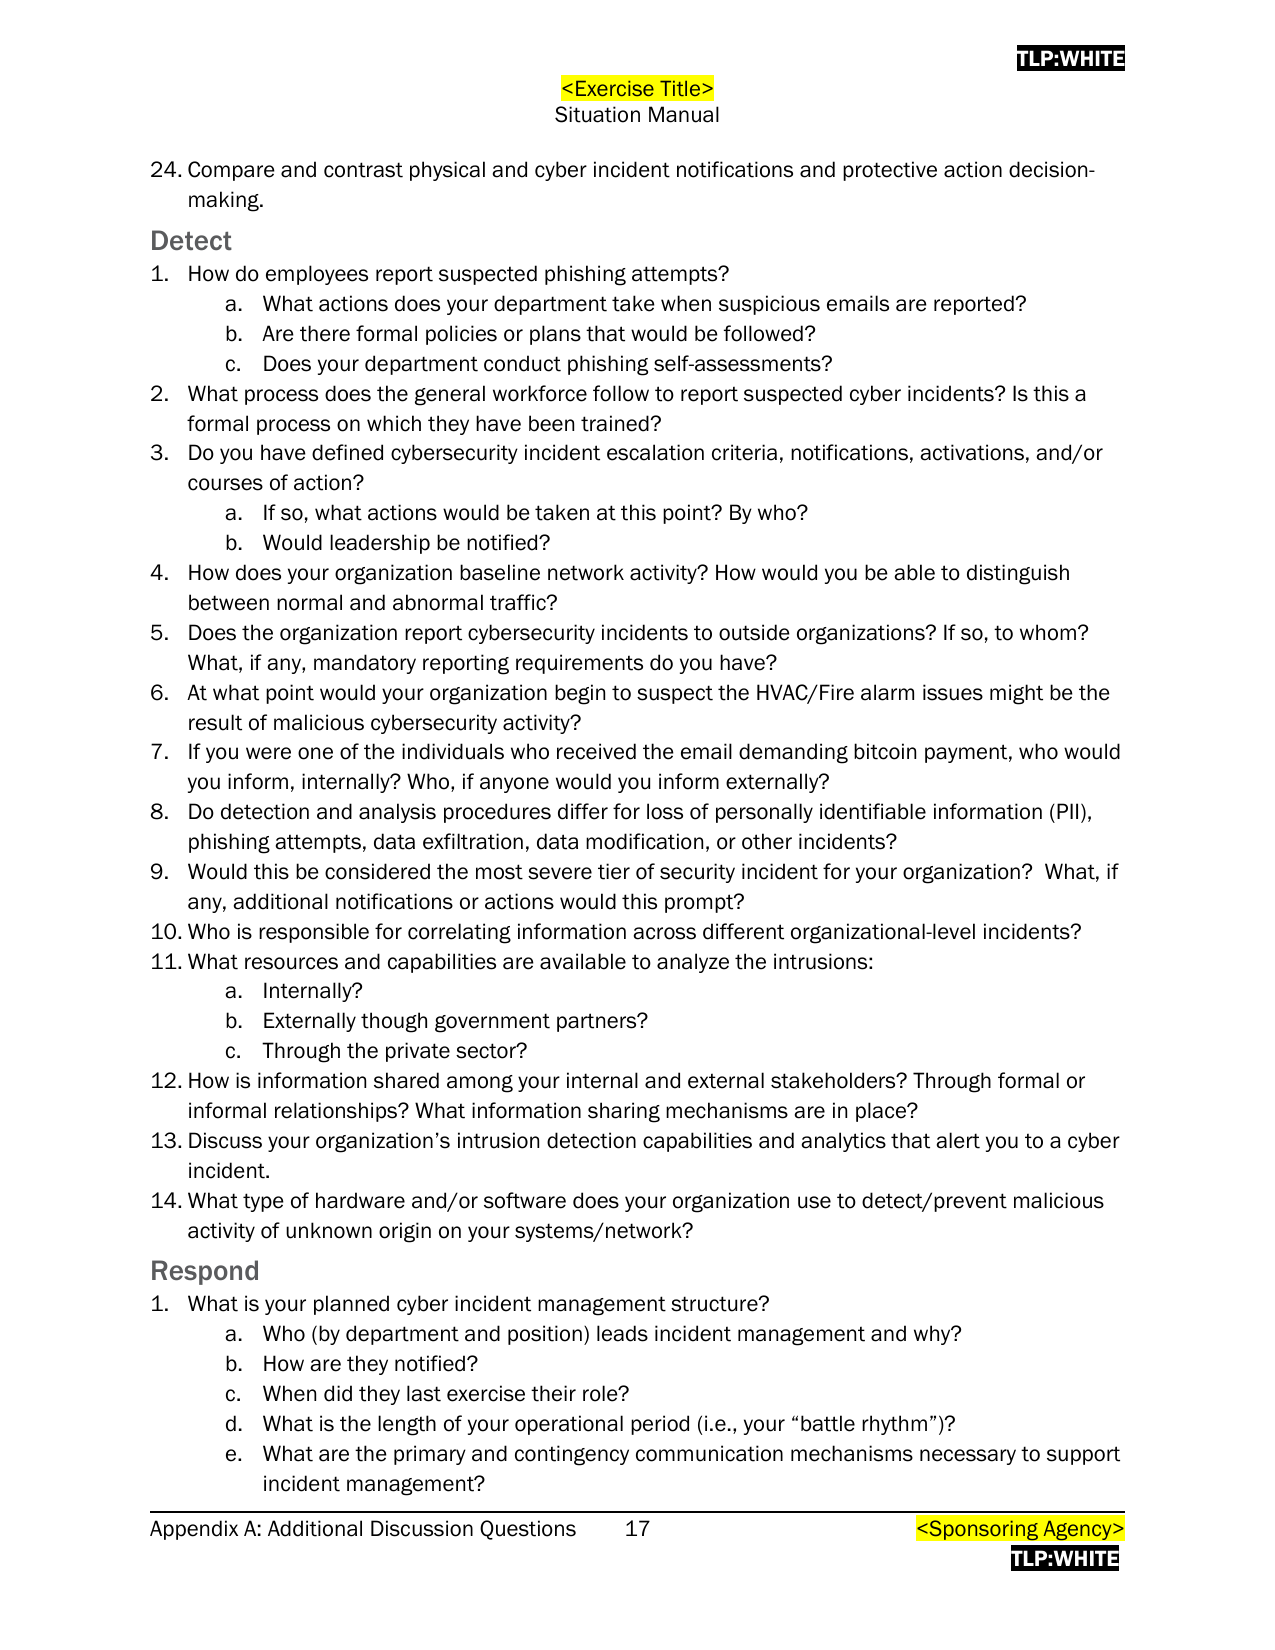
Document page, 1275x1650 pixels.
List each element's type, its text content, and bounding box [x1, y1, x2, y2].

list Through the private sector? [225, 1038, 1125, 1064]
list Would leadership be notified? [225, 529, 1125, 556]
list Externally though government partners? [225, 1008, 1125, 1034]
list Does the organization report cybersecurity incidents to outside organizations? If so, to whom? What, if any, mandatory reporting requirements do you have? [150, 619, 1125, 675]
list If so, what actions would be taken at this point? By who? [225, 499, 1125, 526]
list Who (by department and position) leads incident management and why? [225, 1321, 1125, 1347]
list How is information shared among your internal and external stakeholders? Through formal or informal relationships? What information sharing mechanisms are in place? [150, 1068, 1125, 1123]
list Compare and contrast physical and cyber incident notifications and protective action decision-making. [150, 157, 1125, 213]
list What actions does your department take when suspicious emails are reported? [225, 290, 1125, 316]
list How do employees report suspected phishing attempts? [150, 260, 1125, 286]
list If you were one of the individuals who received the email demanding bitcoin payment, who would you inform, internally? Who, if anyone would you inform externally? [150, 739, 1125, 795]
list Are there formal policies or plans that would be followed? [225, 320, 1125, 346]
list At what point would your organization begin to suspect the HVAC/Fire alarm issues might be the result of malicious cybersecurity activity? [150, 679, 1125, 735]
list Discuss your organization’s intrusion detection capabilities and analytics that alert you to a cyber incident. [150, 1127, 1125, 1183]
subtitle Respond [150, 1253, 1125, 1287]
list Who is responsible for correlating information across different organizational-level incidents? [150, 918, 1125, 944]
list Do you have defined cybersecurity incident escalation criteria, notifications, activations, and/or courses of action? [150, 440, 1125, 496]
list What are the primary and contingency communication mechanisms necessary to support incident management? [225, 1440, 1125, 1496]
list How are they notified? [225, 1351, 1125, 1377]
list When did they last exercise their role? [225, 1380, 1125, 1406]
list Would this be considered the most severe tier of security incident for your organization? What, if any, additional notifications or actions would this prompt? [150, 858, 1125, 914]
list What process does the general workforce follow to report suspected cyber incidents? Is this a formal process on which they have been trained? [150, 380, 1125, 436]
list Does your department conduct phishing self-assessments? [225, 350, 1125, 376]
list Do detection and analysis procedures differ for loss of personally identifiable information (PII), phishing attempts, data exfiltration, data modification, or other incidents? [150, 798, 1125, 854]
list What is your planned cyber incident management structure? [150, 1291, 1125, 1317]
list Internally? [225, 978, 1125, 1004]
subtitle Detect [150, 223, 1125, 256]
list What resources and capabilities are available to analyze the intrusions: [150, 948, 1125, 974]
list How does your organization baseline network activity? How would you be able to distinguish between normal and abnormal traffic? [150, 559, 1125, 615]
list What is the length of your operational period (i.e., your “battle rhythm”)? [225, 1410, 1125, 1436]
list What type of hardware and/or software does your organization use to detect/prevent malicious activity of unknown origin on your systems/network? [150, 1187, 1125, 1243]
